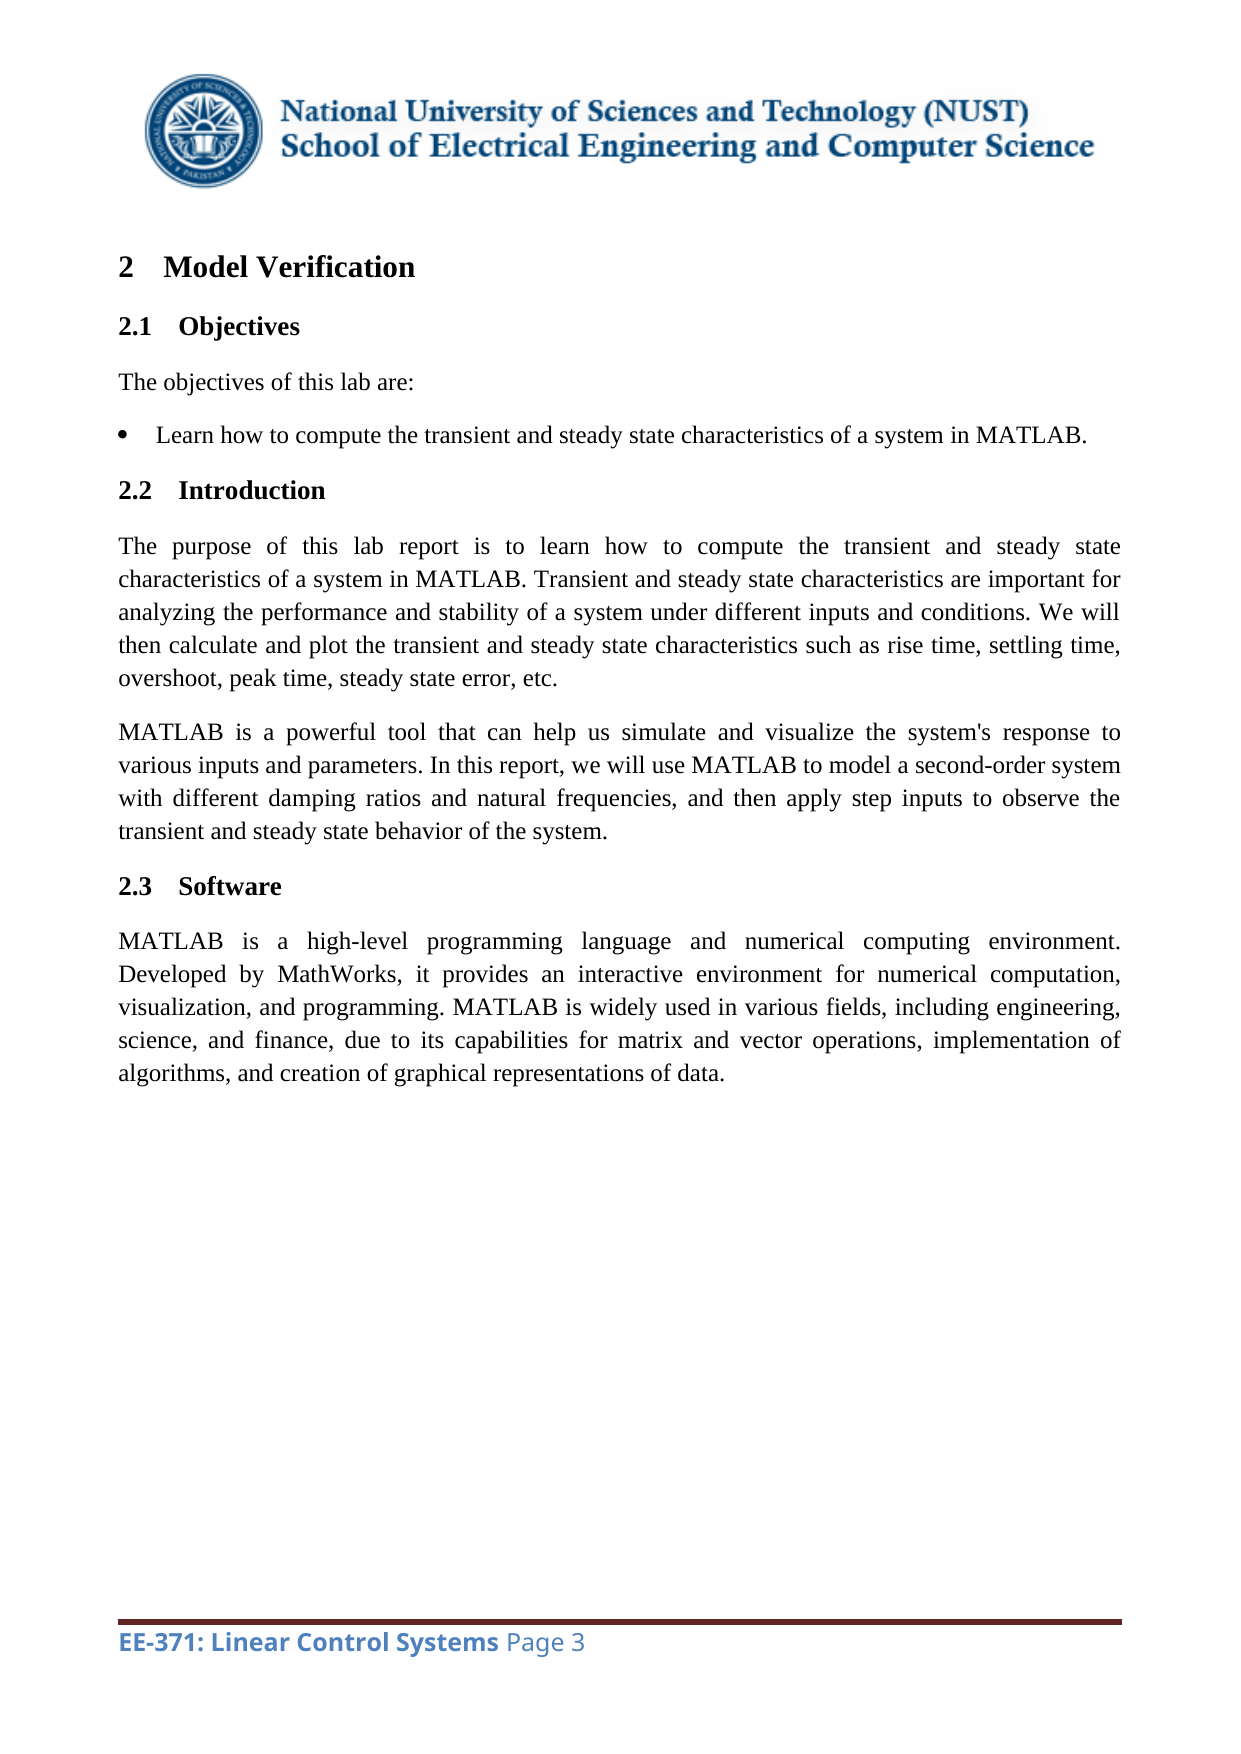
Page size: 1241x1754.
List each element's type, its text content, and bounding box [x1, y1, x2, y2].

subtitle Model Verification [118, 248, 1122, 284]
picture [132, 68, 1108, 199]
text MATLAB is a high-level programming language and numerical computing environment. Developed by MathWorks, it provides an interactive environment for numerical computation, visualization, and programming. MATLAB is widely used in various fields, including engineering, science, and finance, due to its capabilities for matrix and vector operations, implementation of algorithms, and creation of graphical representations of data. [118, 926, 1122, 1087]
subtitle Software [118, 870, 1122, 901]
subtitle Introduction [118, 474, 1122, 506]
text MATLAB is a powerful tool that can help us simulate and visualize the system's response to various inputs and parameters. In this report, we will use MATLAB to model a second-order system with different damping ratios and natural frequencies, and then apply step inputs to observe the transient and steady state behavior of the system. [118, 717, 1122, 845]
text The purpose of this lab report is to learn how to compute the transient and steady state characteristics of a system in MATLAB. Transient and steady state characteristics are important for analyzing the performance and stability of a system under different inputs and conditions. We will then calculate and plot the transient and steady state characteristics such as rise time, settling time, overshoot, peak time, steady state error, etc. [118, 531, 1122, 692]
list Learn how to compute the transient and steady state characteristics of a system in MATLAB. [118, 421, 1122, 449]
subtitle Objectives [118, 310, 1122, 341]
text The objectives of this lab are: [118, 367, 1122, 396]
